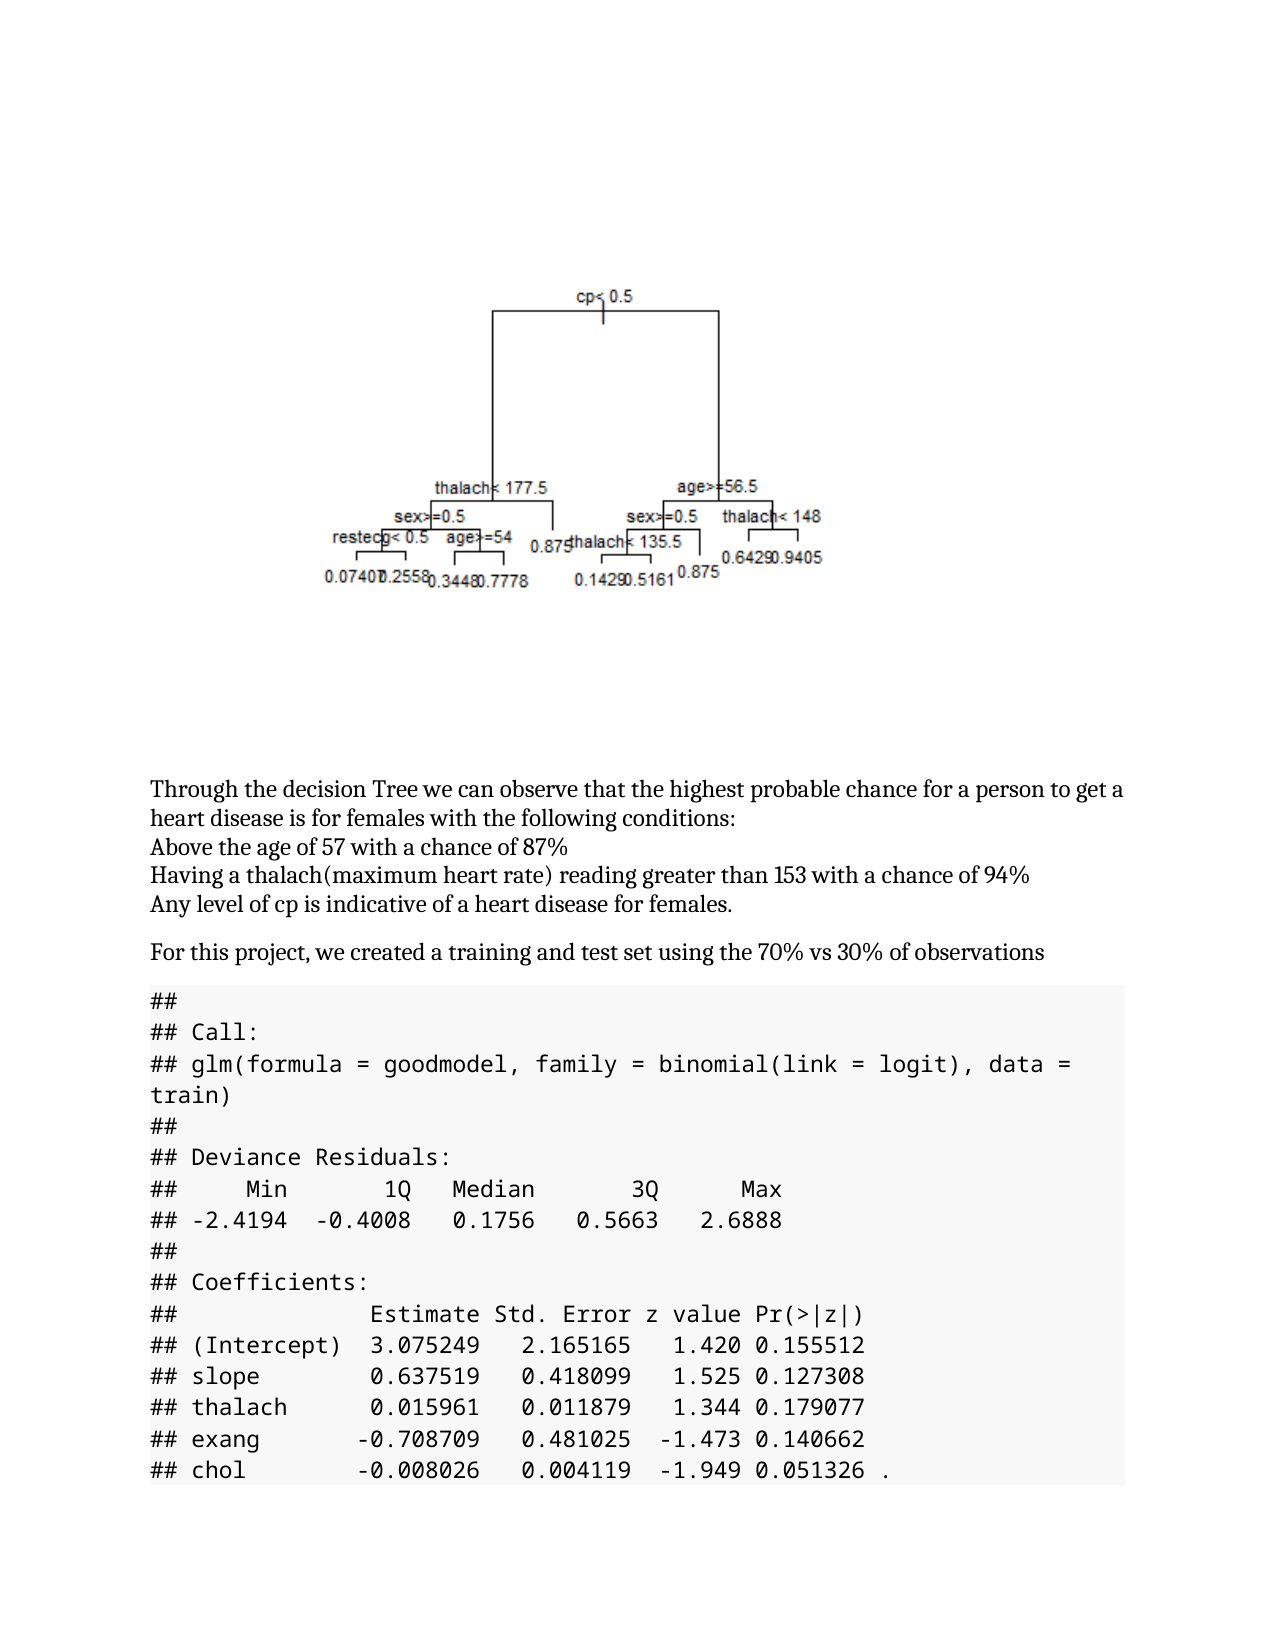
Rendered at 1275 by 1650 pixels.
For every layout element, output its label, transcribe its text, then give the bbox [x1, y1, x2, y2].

text For this project, we created a training and test set using the 70% vs 30% of observations [150, 938, 1125, 966]
text Through the decision Tree we can observe that the highest probable chance for a person to get a heart disease is for females with the following conditions: Above the age of 57 with a chance of 87% Having a thalach(maximum heart rate) reading greater than 153 with a chance of 94% Any level of cp is indicative of a heart disease for females. [150, 775, 1125, 919]
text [150, 985, 1125, 1485]
picture [168, 150, 927, 757]
